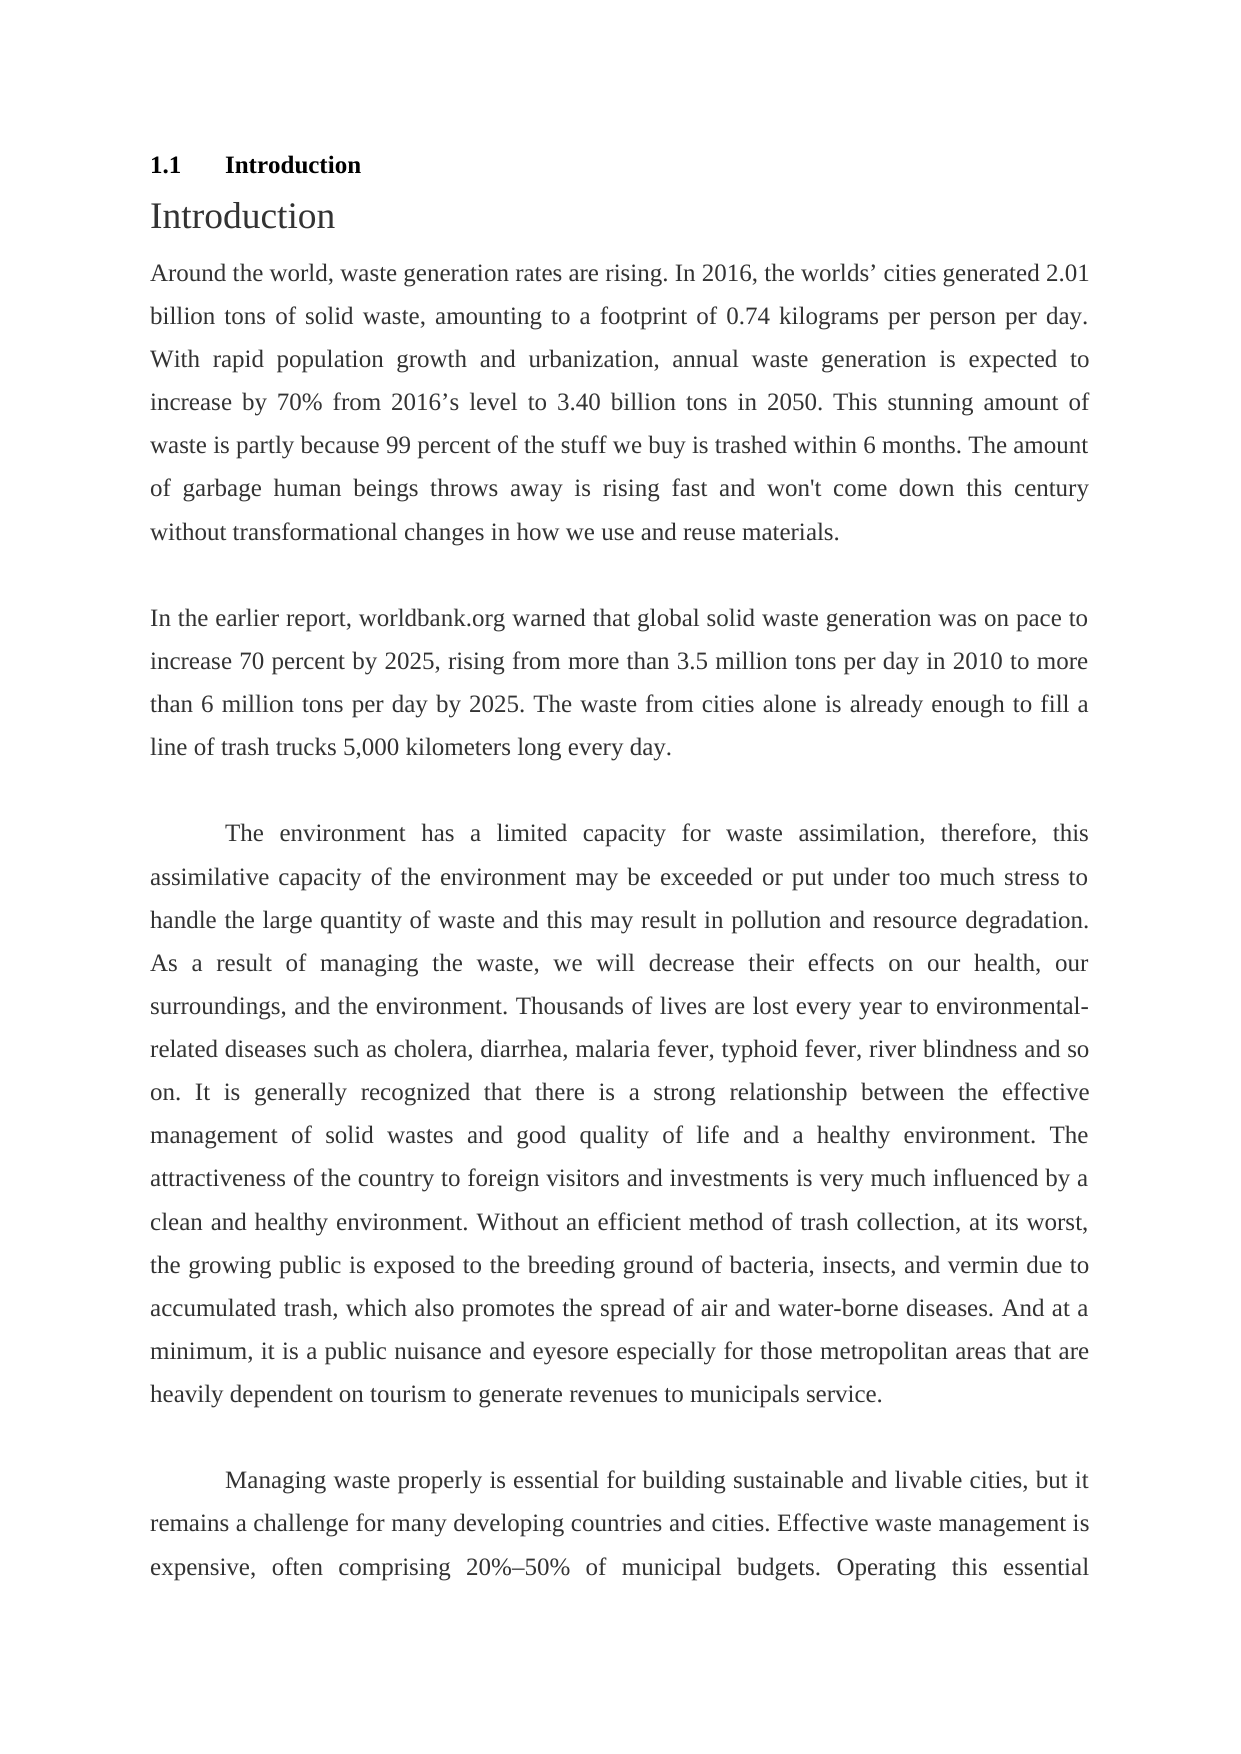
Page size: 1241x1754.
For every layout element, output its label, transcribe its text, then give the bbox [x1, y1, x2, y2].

text Introduction [75, 193, 1090, 236]
text Around the world, waste generation rates are rising. In 2016, the worlds’ cities generated 2.01 billion tons of solid waste, amounting to a footprint of 0.74 kilograms per person per day. With rapid population growth and urbanization, annual waste generation is expected to increase by 70% from 2016’s level to 3.40 billion tons in 2050. This stunning amount of waste is partly because 99 percent of the stuff we buy is trashed within 6 months. The amount of garbage human beings throws away is rising fast and won't come down this century without transformational changes in how we use and reuse materials. [150, 258, 1090, 545]
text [150, 1465, 1090, 1580]
text In the earlier report, worldbank.org warned that global solid waste generation was on pace to increase 70 percent by 2025, rising from more than 3.5 million tons per day in 2010 to more than 6 million tons per day by 2025. The waste from cities alone is already enough to fill a line of trash trucks 5,000 kilometers long every day. [150, 603, 1090, 761]
list Introduction [150, 150, 1090, 179]
text The environment has a limited capacity for waste assimilation, therefore, this assimilative capacity of the environment may be exceeded or put under too much stress to handle the large quantity of waste and this may result in pollution and resource degradation. As a result of managing the waste, we will decrease their effects on our health, our surroundings, and the environment. Thousands of lives are lost every year to environmental-related diseases such as cholera, diarrhea, malaria fever, typhoid fever, river blindness and so on. It is generally recognized that there is a strong relationship between the effective management of solid wastes and good quality of life and a healthy environment. The attractiveness of the country to foreign visitors and investments is very much influenced by a clean and healthy environment. Without an efficient method of trash collection, at its worst, the growing public is exposed to the breeding ground of bacteria, insects, and vermin due to accumulated trash, which also promotes the spread of air and water-borne diseases. And at a minimum, it is a public nuisance and eyesore especially for those metropolitan areas that are heavily dependent on tourism to generate revenues to municipals service. [150, 818, 1090, 1408]
